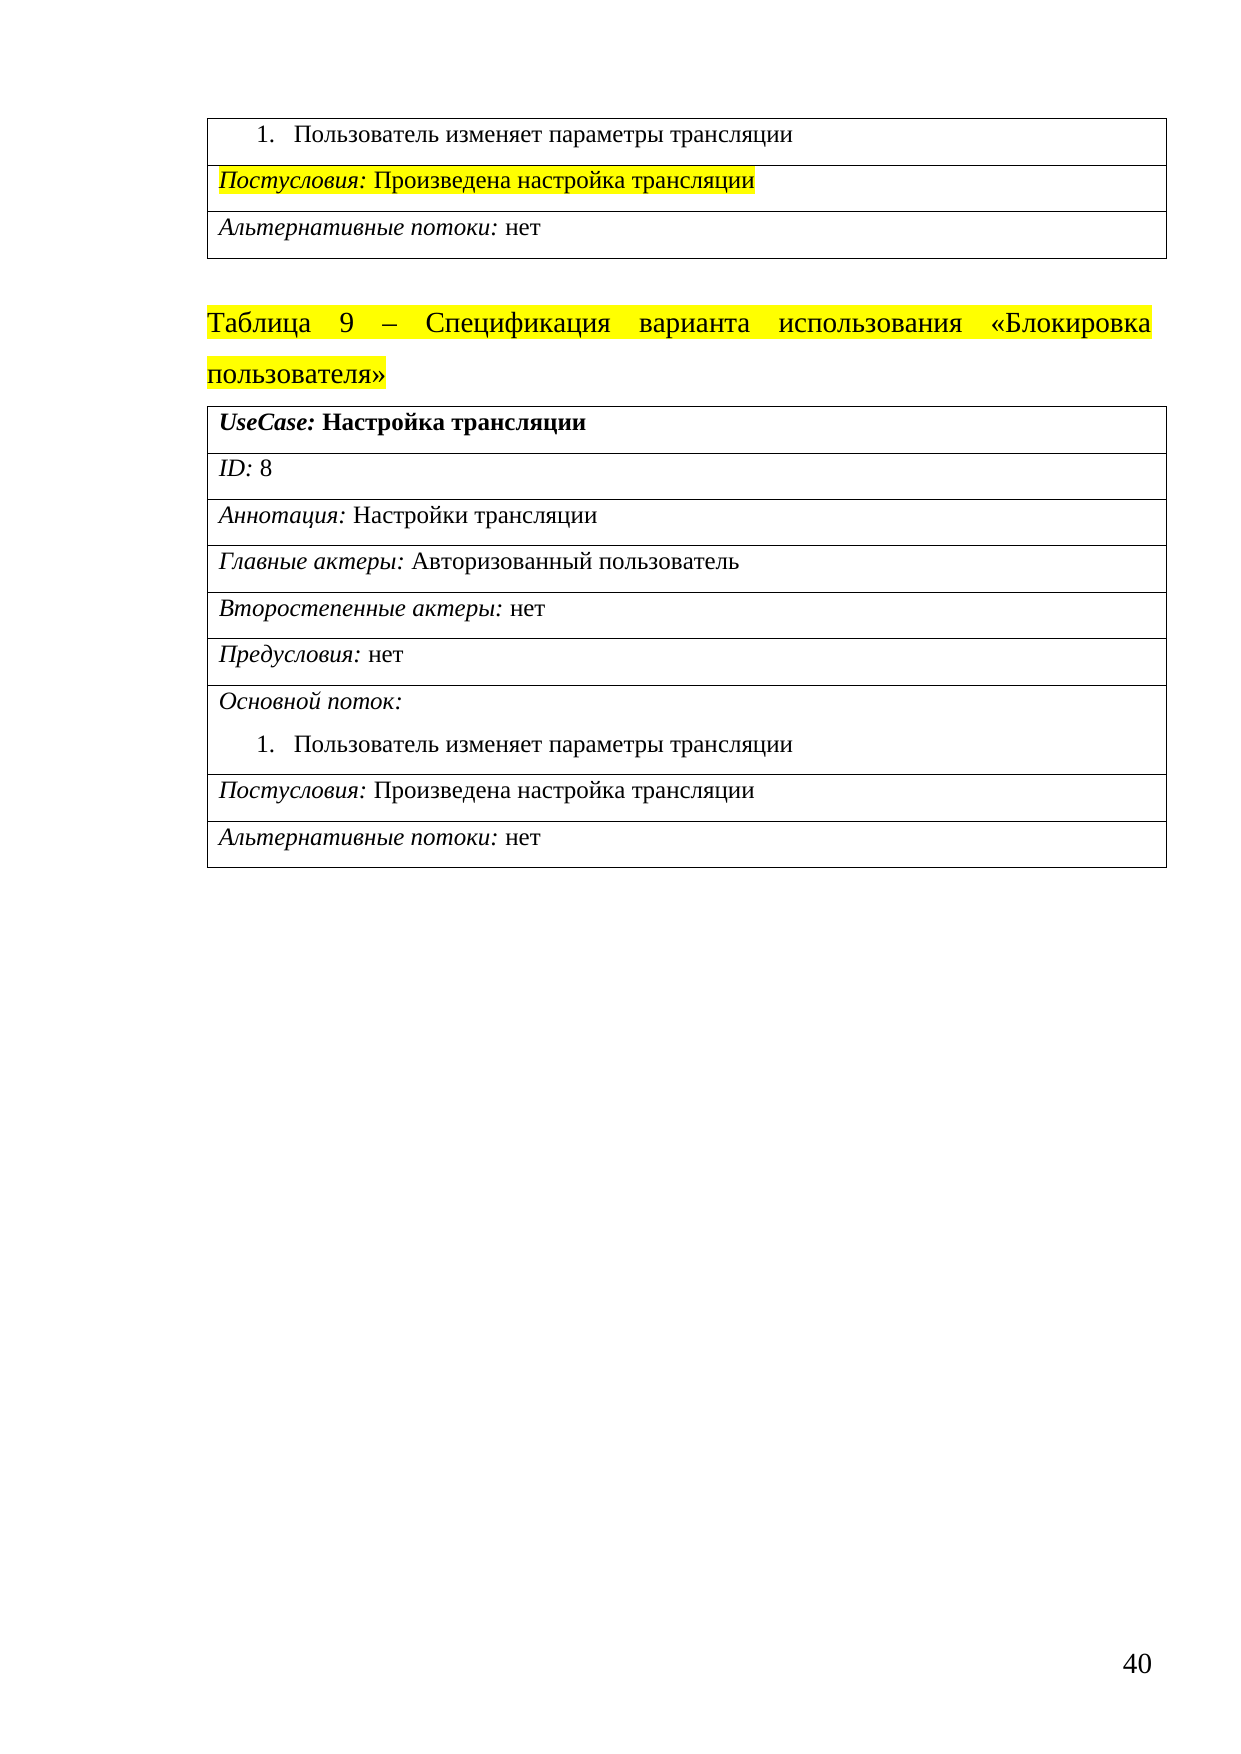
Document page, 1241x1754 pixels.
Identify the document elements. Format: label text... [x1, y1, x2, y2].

table_cell ID: 8 [208, 454, 1166, 499]
table_header UseCase: Настройка трансляции [208, 407, 1166, 452]
table_cell Основной поток: Пользователь изменяет параметры трансляции [208, 119, 1166, 164]
text Таблица 9 – Спецификация варианта использования «Блокировка пользователя» [207, 339, 1152, 389]
table_cell Постусловия: Произведена настройка трансляции [208, 775, 1166, 821]
table_cell Предусловия: нет [208, 639, 1166, 685]
table_cell Постусловия: Произведена настройка трансляции [208, 166, 1166, 211]
table_cell Основной поток: Пользователь изменяет параметры трансляции [208, 686, 1166, 774]
table_cell Аннотация: Настройки трансляции [208, 500, 1166, 545]
table_cell Второстепенные актеры: нет [208, 593, 1166, 638]
table_cell Альтернативные потоки: нет [208, 212, 1166, 257]
table_cell Альтернативные потоки: нет [208, 822, 1166, 867]
table_cell Главные актеры: Авторизованный пользователь [208, 546, 1166, 592]
